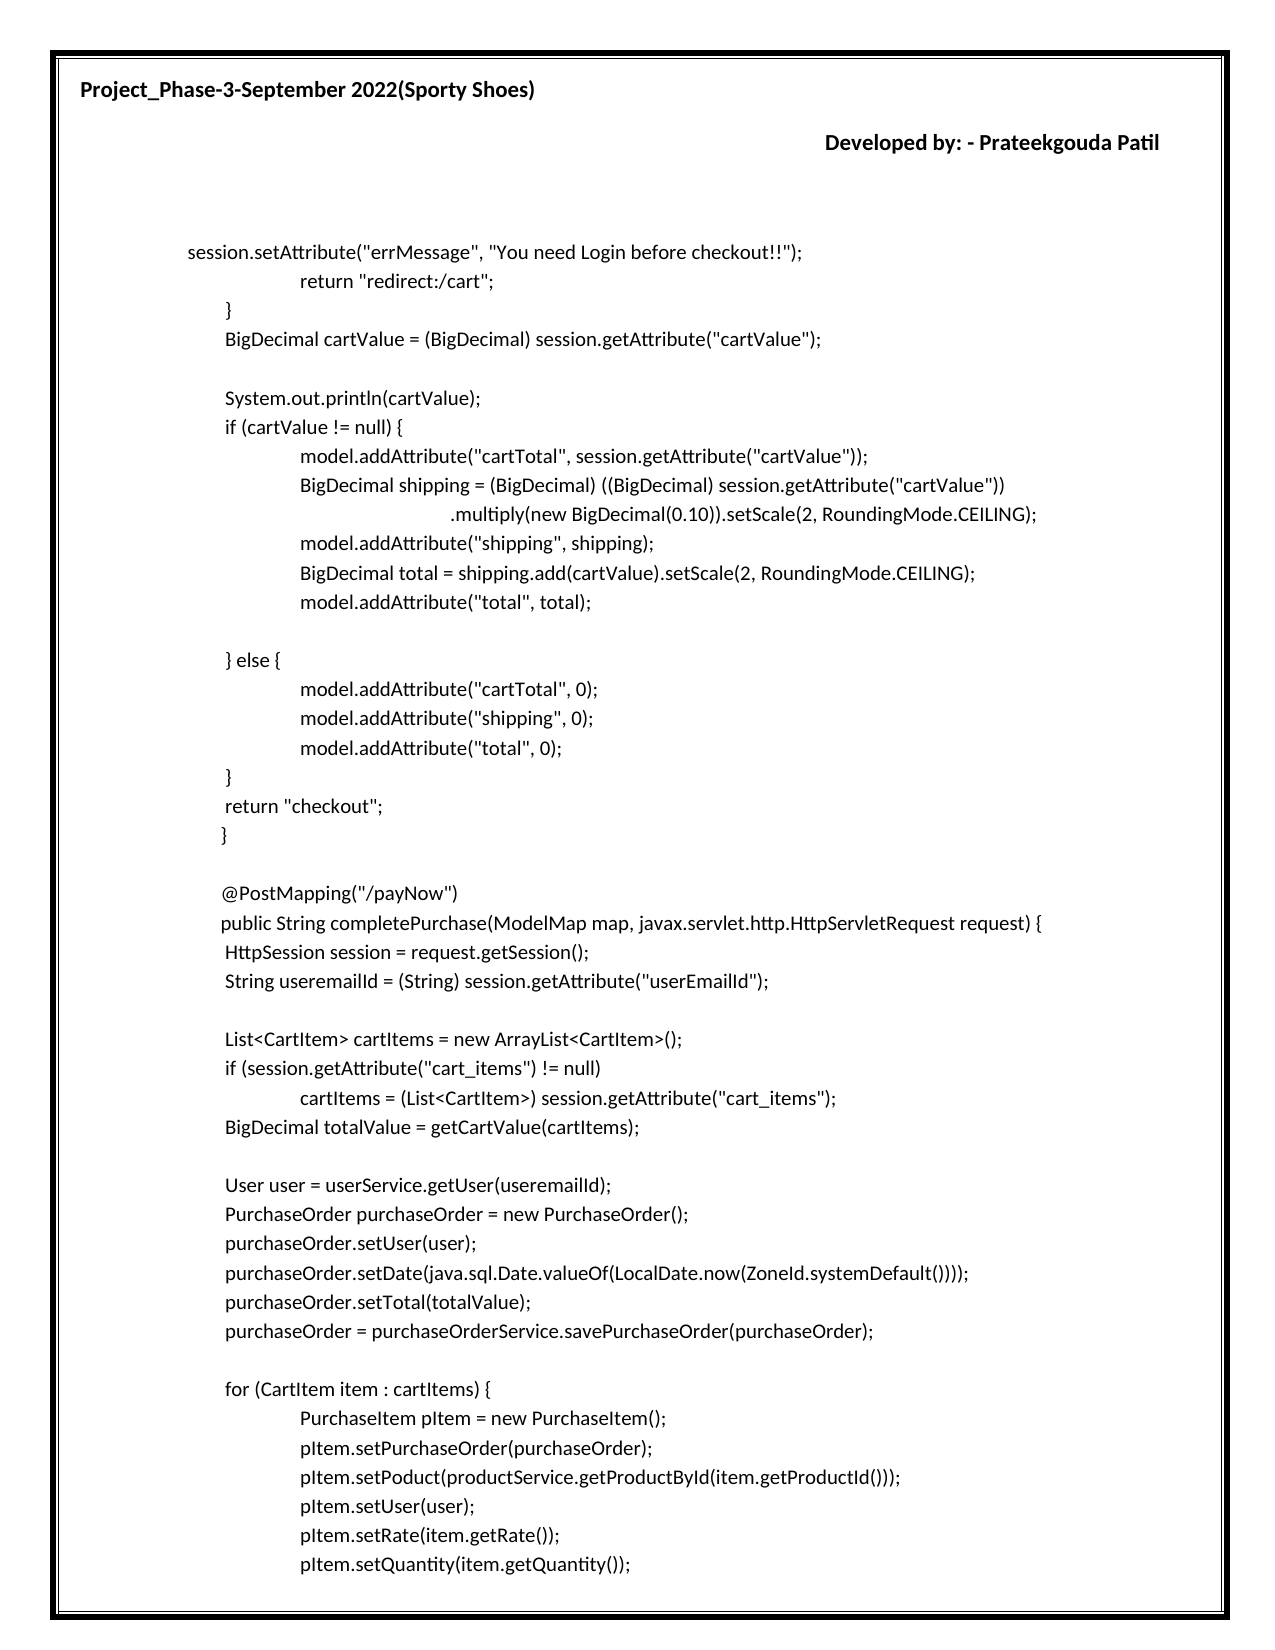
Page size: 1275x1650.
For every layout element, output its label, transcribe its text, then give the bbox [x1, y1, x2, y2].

list if (cartValue != null) { [187, 414, 1221, 439]
list if (session.getAttribute("cart_items") != null) [187, 1056, 1221, 1081]
list pItem.setPurchaseOrder(purchaseOrder); [187, 1435, 1221, 1460]
list @PostMapping("/payNow") [187, 881, 1221, 906]
list } [187, 764, 1221, 789]
list model.addAttribute("cartTotal", 0); [187, 676, 1221, 702]
list model.addAttribute("total", 0); [187, 735, 1221, 760]
list } [187, 822, 1221, 848]
list BigDecimal total = shipping.add(cartValue).setScale(2, RoundingMode.CEILING); [187, 560, 1221, 585]
list model.addAttribute("shipping", 0); [187, 706, 1221, 731]
list BigDecimal totalValue = getCartValue(cartItems); [187, 1114, 1221, 1139]
list pItem.setRate(item.getRate()); [187, 1522, 1221, 1548]
list PurchaseOrder purchaseOrder = new PurchaseOrder(); [187, 1201, 1221, 1227]
list model.addAttribute("total", total); [187, 589, 1221, 614]
list System.out.println(cartValue); [187, 385, 1221, 410]
list pItem.setUser(user); [187, 1493, 1221, 1518]
list session.setAttribute("errMessage", "You need Login before checkout!!"); [187, 239, 1221, 264]
list pItem.setPoduct(productService.getProductById(item.getProductId())); [187, 1464, 1221, 1489]
list BigDecimal shipping = (BigDecimal) ((BigDecimal) session.getAttribute("cartValue")) [187, 472, 1221, 498]
list PurchaseItem pItem = new PurchaseItem(); [187, 1406, 1221, 1431]
list purchaseOrder = purchaseOrderService.savePurchaseOrder(purchaseOrder); [187, 1318, 1221, 1343]
list model.addAttribute("shipping", shipping); [187, 531, 1221, 556]
list for (CartItem item : cartItems) { [187, 1376, 1221, 1402]
list .multiply(new BigDecimal(0.10)).setScale(2, RoundingMode.CEILING); [187, 501, 1221, 527]
list User user = userService.getUser(useremailId); [187, 1172, 1221, 1198]
list public String completePurchase(ModelMap map, javax.servlet.http.HttpServletRequest request) { [187, 910, 1221, 935]
list } [187, 297, 1221, 323]
list BigDecimal cartValue = (BigDecimal) session.getAttribute("cartValue"); [187, 326, 1221, 352]
list purchaseOrder.setTotal(totalValue); [187, 1289, 1221, 1314]
list pItem.setQuantity(item.getQuantity()); [187, 1551, 1221, 1577]
list } else { [187, 647, 1221, 673]
list purchaseOrder.setDate(java.sql.Date.valueOf(LocalDate.now(ZoneId.systemDefault()))); [187, 1260, 1221, 1285]
list return "redirect:/cart"; [187, 268, 1221, 293]
list cartItems = (List<CartItem>) session.getAttribute("cart_items"); [187, 1085, 1221, 1110]
list String useremailId = (String) session.getAttribute("userEmailId"); [187, 968, 1221, 993]
list purchaseOrder.setUser(user); [187, 1231, 1221, 1256]
list HttpSession session = request.getSession(); [187, 939, 1221, 964]
list return "checkout"; [187, 793, 1221, 818]
list model.addAttribute("cartTotal", session.getAttribute("cartValue")); [187, 443, 1221, 468]
list List<CartItem> cartItems = new ArrayList<CartItem>(); [187, 1026, 1221, 1052]
